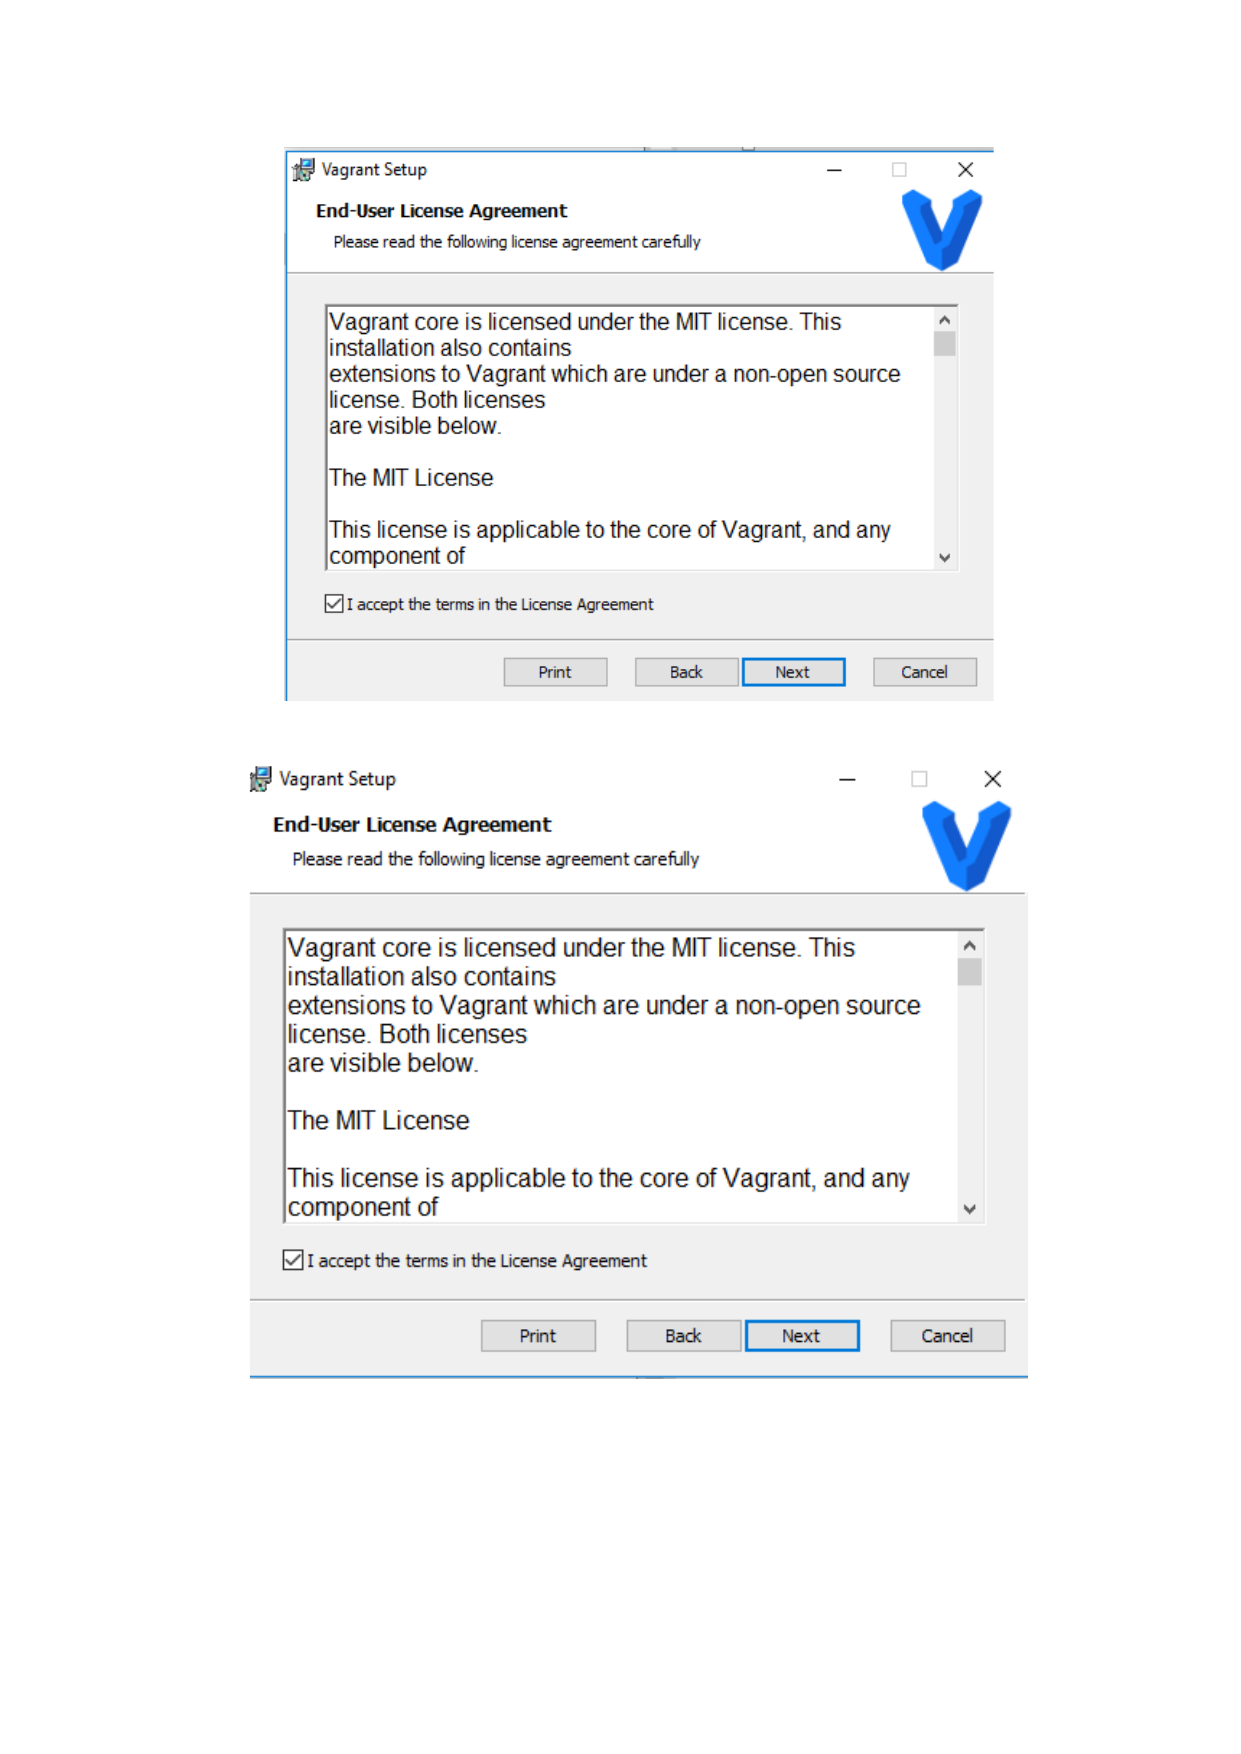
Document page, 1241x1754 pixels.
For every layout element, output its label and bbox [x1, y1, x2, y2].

picture [284, 147, 994, 701]
picture [249, 766, 1028, 1379]
